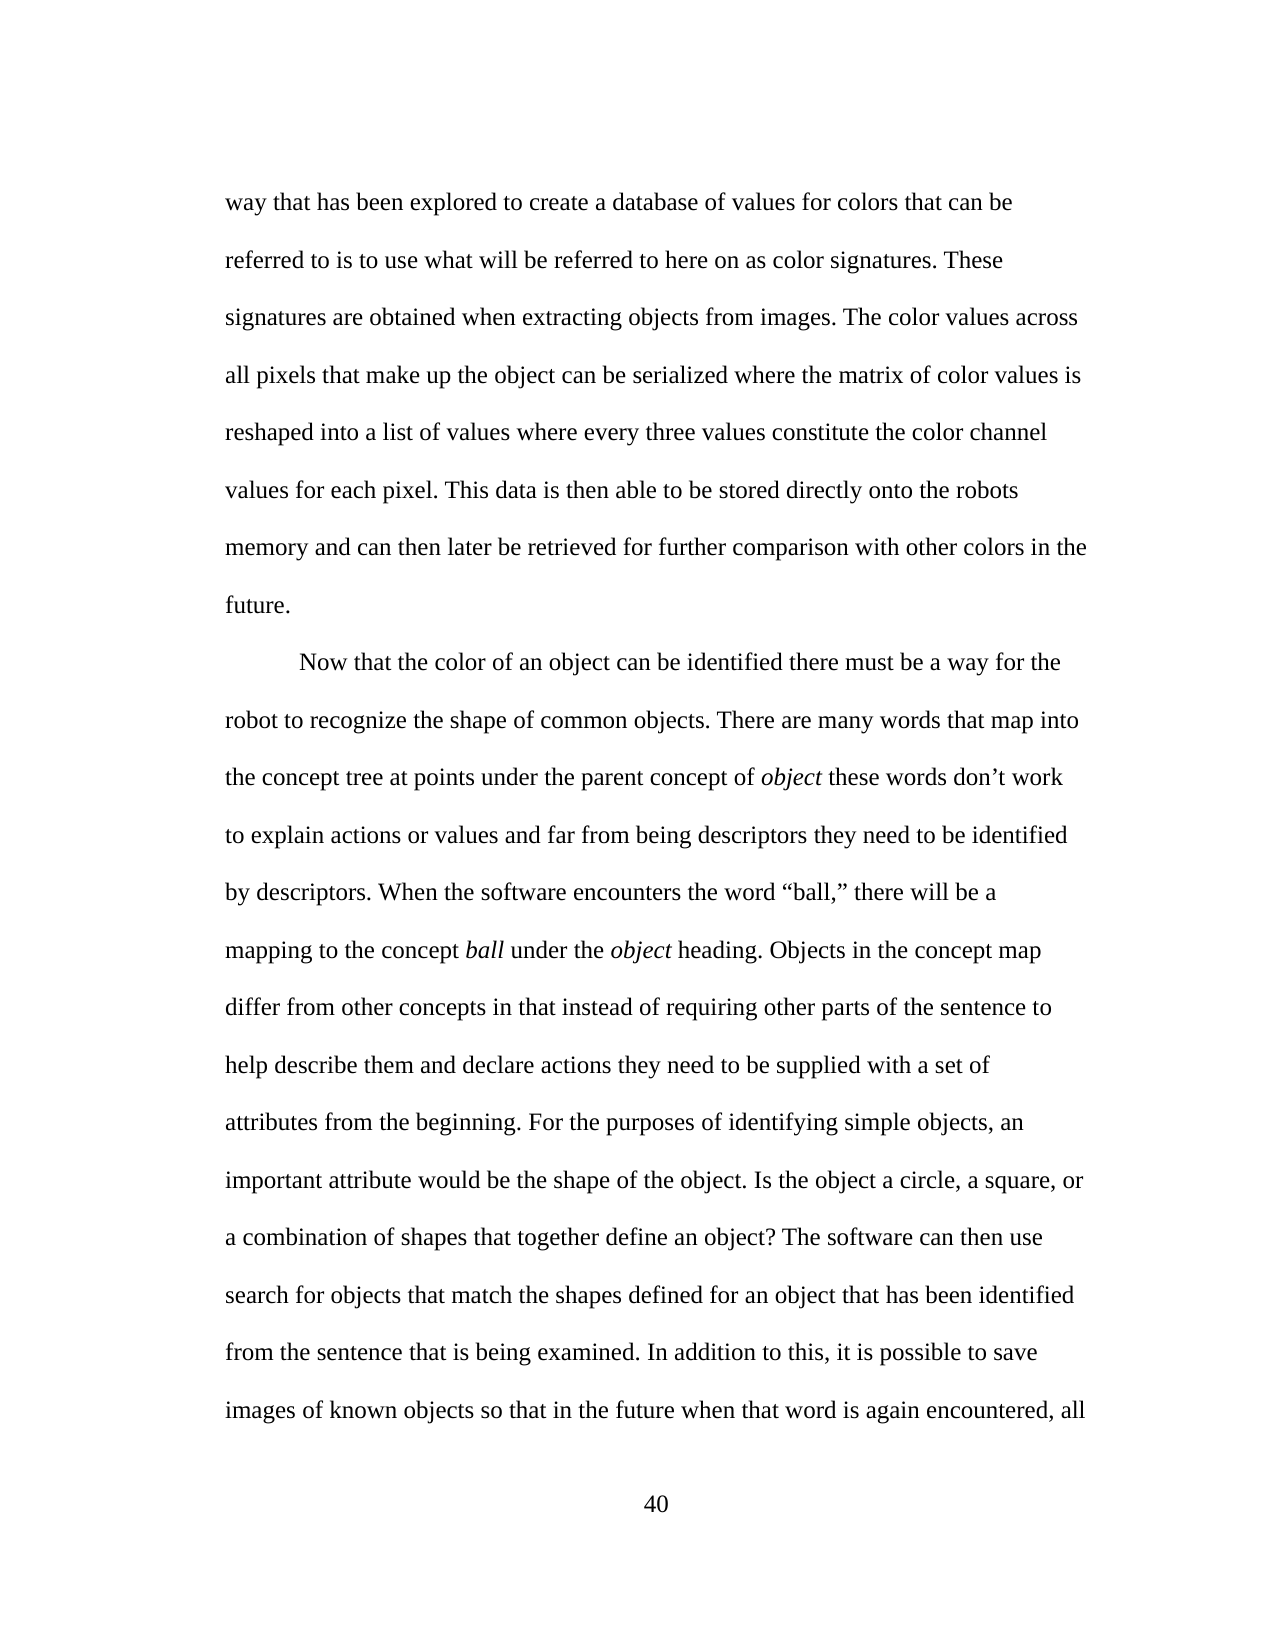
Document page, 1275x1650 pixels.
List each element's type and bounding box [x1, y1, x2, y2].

text [225, 187, 1087, 619]
text [225, 647, 1087, 1424]
